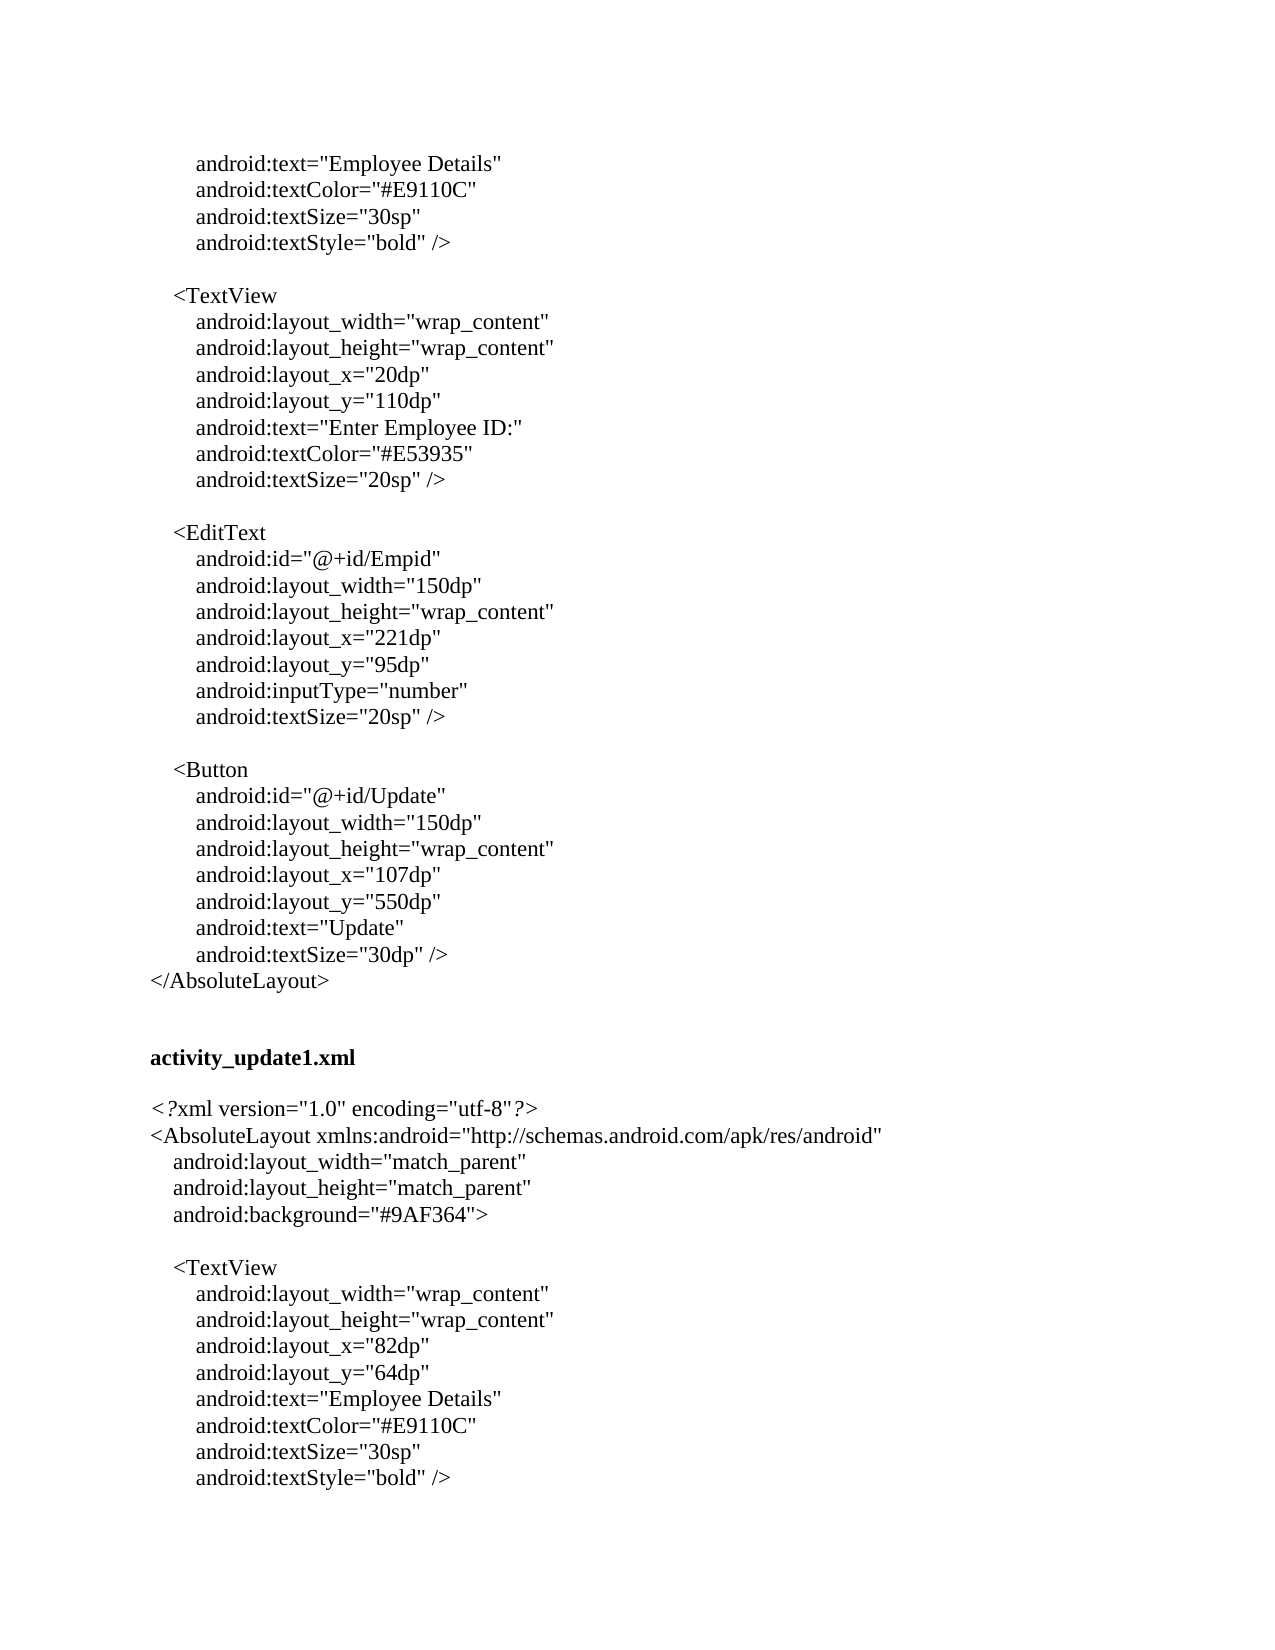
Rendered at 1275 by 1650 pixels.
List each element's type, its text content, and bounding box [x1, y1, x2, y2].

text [150, 1095, 1125, 1491]
text activity_update1.xml [150, 1044, 1125, 1071]
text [150, 150, 1125, 993]
